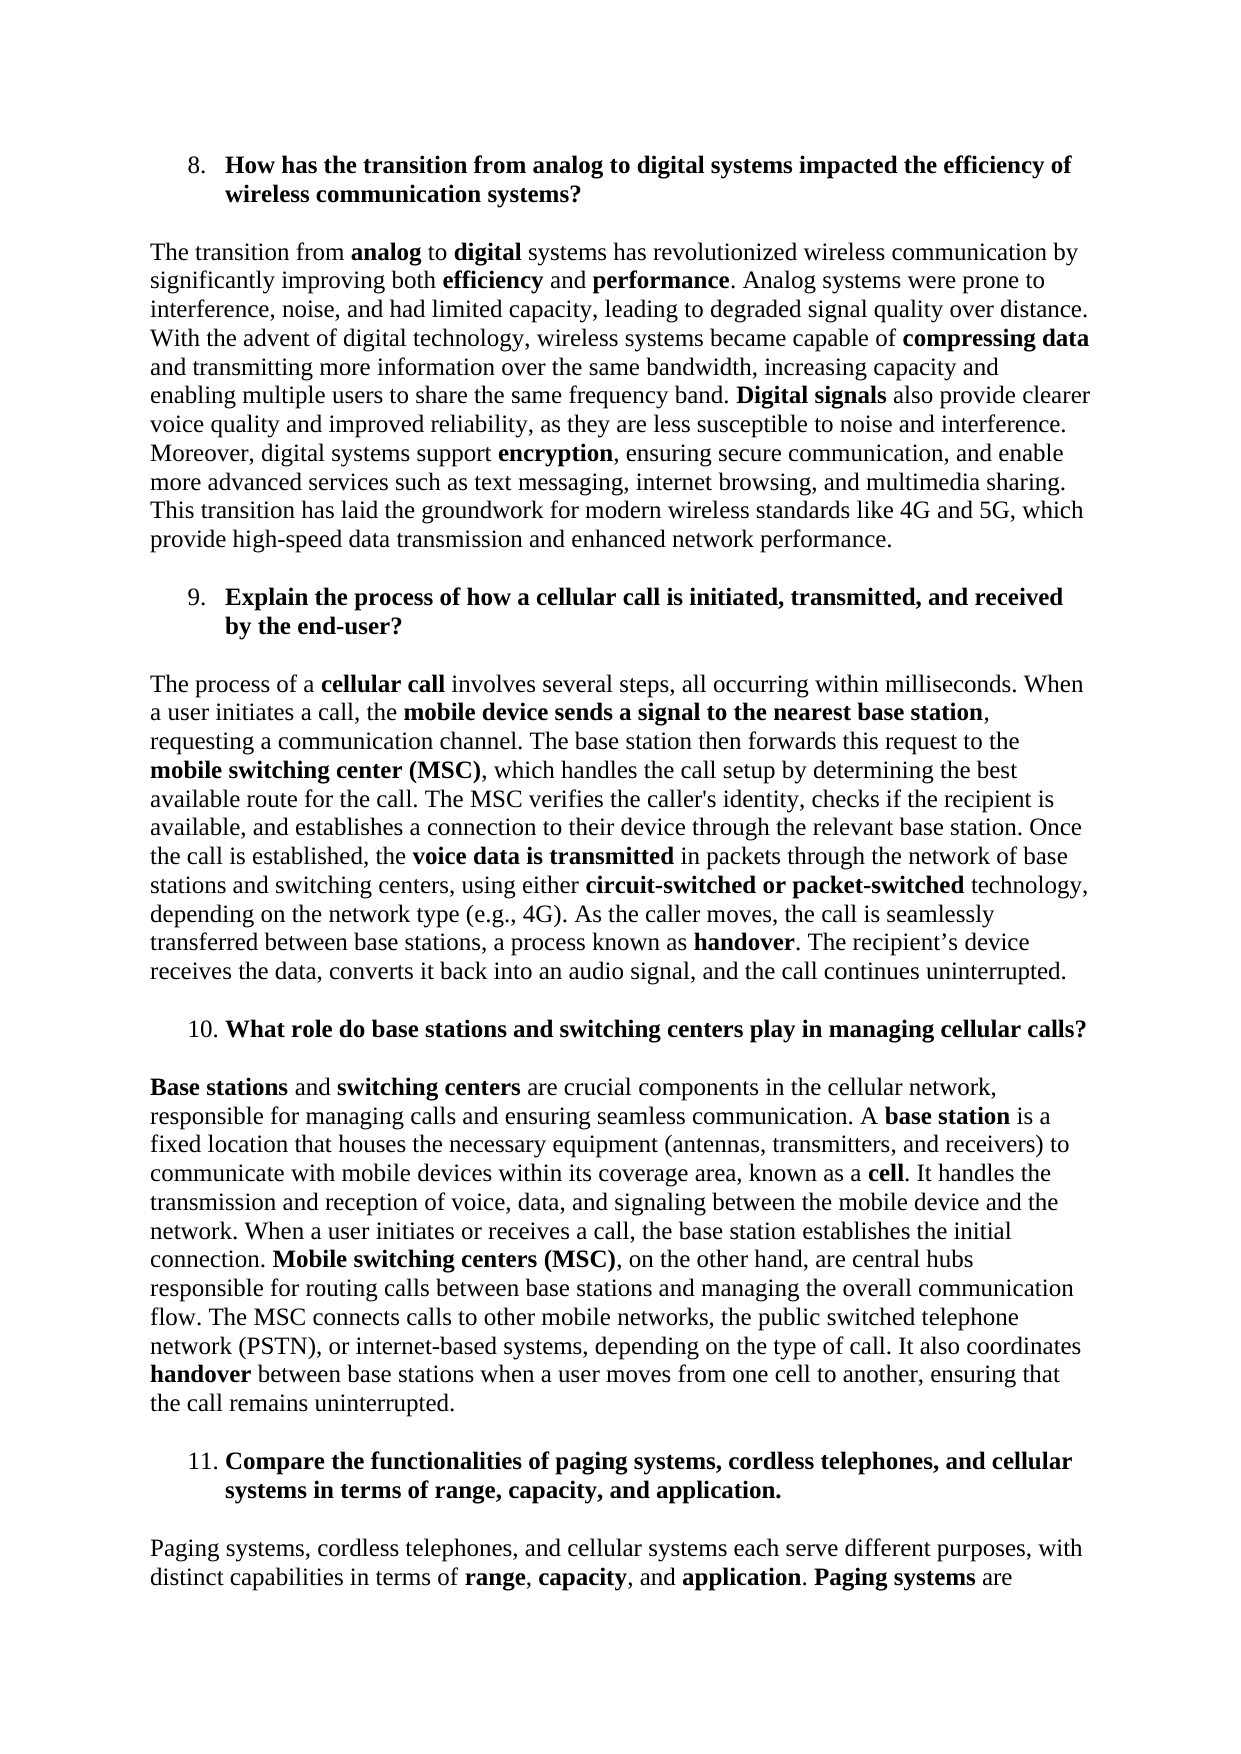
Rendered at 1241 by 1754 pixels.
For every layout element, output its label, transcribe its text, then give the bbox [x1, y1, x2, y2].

list How has the transition from analog to digital systems impacted the efficiency of wireless communication systems? [187, 150, 1090, 207]
list What role do base stations and switching centers play in managing cellular calls? [187, 1014, 1090, 1043]
list Explain the process of how a cellular call is initiated, transmitted, and received by the end-user? [187, 582, 1090, 639]
list Compare the functionalities of paging systems, cordless telephones, and cellular systems in terms of range, capacity, and application. [187, 1446, 1090, 1504]
text The transition from analog to digital systems has revolutionized wireless communication by significantly improving both efficiency and performance. Analog systems were prone to interference, noise, and had limited capacity, leading to degraded signal quality over distance. With the advent of digital technology, wireless systems became capable of compressing data and transmitting more information over the same bandwidth, increasing capacity and enabling multiple users to share the same frequency band. Digital signals also provide clearer voice quality and improved reliability, as they are less susceptible to noise and interference. Moreover, digital systems support encryption, ensuring secure communication, and enable more advanced services such as text messaging, internet browsing, and multimedia sharing. This transition has laid the groundwork for modern wireless standards like 4G and 5G, which provide high-speed data transmission and enhanced network performance. [150, 237, 1090, 553]
text The process of a cellular call involves several steps, all occurring within milliseconds. When a user initiates a call, the mobile device sends a signal to the nearest base station, requesting a communication channel. The base station then forwards this request to the mobile switching center (MSC), which handles the call setup by determining the best available route for the call. The MSC verifies the caller's identity, checks if the recipient is available, and establishes a connection to their device through the relevant base station. Once the call is established, the voice data is transmitted in packets through the network of base stations and switching centers, using either circuit-switched or packet-switched technology, depending on the network type (e.g., 4G). As the caller moves, the call is seamlessly transferred between base stations, a process known as handover. The recipient’s device receives the data, converts it back into an audio signal, and the call continues uninterrupted. [150, 669, 1090, 985]
text Base stations and switching centers are crucial components in the cellular network, responsible for managing calls and ensuring seamless communication. A base station is a fixed location that houses the necessary equipment (antennas, transmitters, and receivers) to communicate with mobile devices within its coverage area, known as a cell. It handles the transmission and reception of voice, data, and signaling between the mobile device and the network. When a user initiates or receives a call, the base station establishes the initial connection. Mobile switching centers (MSC), on the other hand, are central hubs responsible for routing calls between base stations and managing the overall communication flow. The MSC connects calls to other mobile networks, the public switched telephone network (PSTN), or internet-based systems, depending on the type of call. It also coordinates handover between base stations when a user moves from one cell to another, ensuring that the call remains uninterrupted. [150, 1072, 1090, 1417]
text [150, 1533, 1090, 1590]
